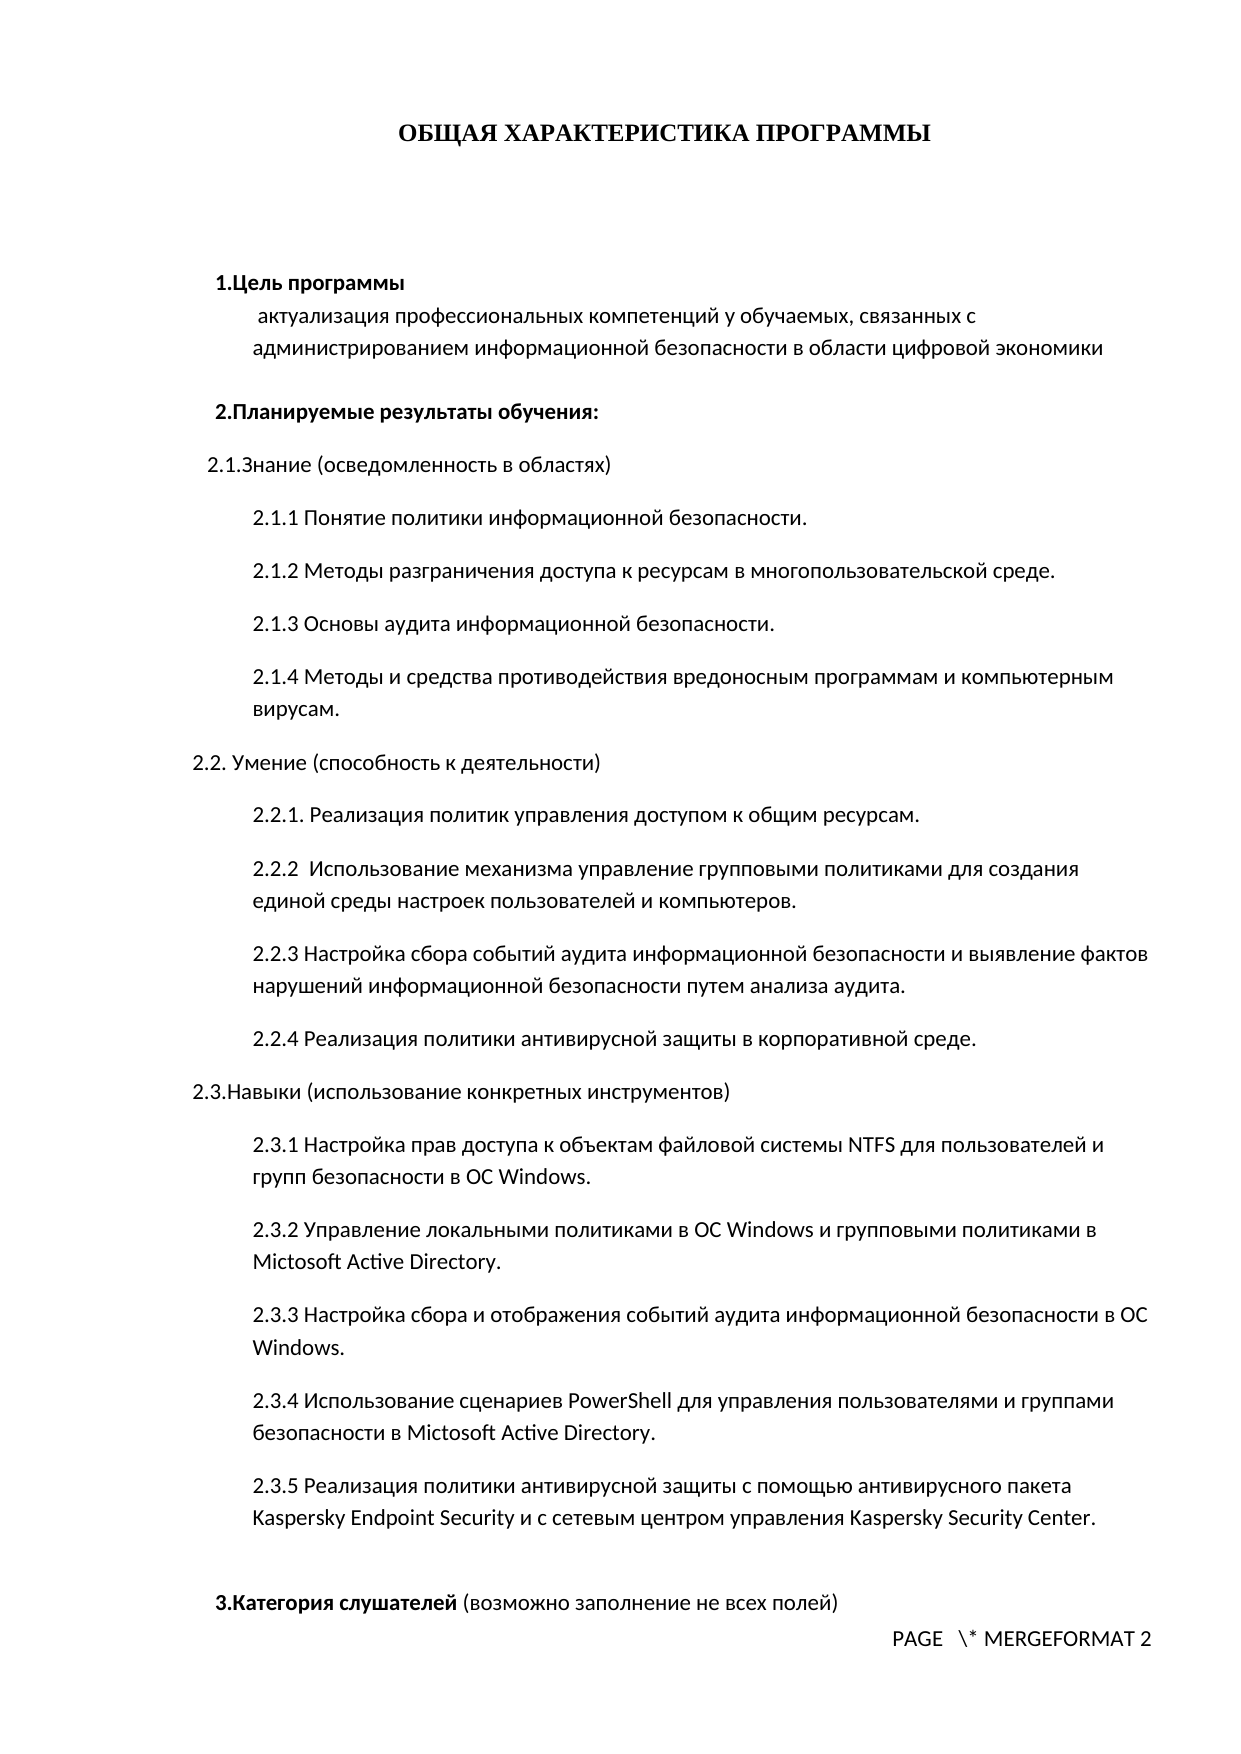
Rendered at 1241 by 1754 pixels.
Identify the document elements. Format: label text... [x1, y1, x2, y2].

text 2.2.4 Реализация политики антивирусной защиты в корпоративной среде. [252, 1024, 1152, 1052]
text 2.3.1 Настройка прав доступа к объектам файловой системы NTFS для пользователей и групп безопасности в ОС Windows. [252, 1130, 1152, 1190]
text 2.2.3 Настройка сбора событий аудита информационной безопасности и выявление фактов нарушений информационной безопасности путем анализа аудита. [252, 939, 1152, 999]
text 2.2.1. Реализация политик управления доступом к общим ресурсам. [252, 801, 1152, 829]
text 2.3.2 Управление локальными политиками в ОС Windows и групповыми политиками в Mictosoft Active Directory. [252, 1215, 1152, 1276]
text 2.2.2 Использование механизма управление групповыми политиками для создания единой среды настроек пользователей и компьютеров. [252, 854, 1152, 914]
list 2.Планируемые результаты обучения: [215, 397, 1152, 425]
text 2.3.Навыки (использование конкретных инструментов) [192, 1077, 1152, 1105]
text 2.1.Знание (осведомленность в областях) [207, 450, 1152, 478]
text 2.2. Умение (способность к деятельности) [192, 748, 1152, 776]
text 2.3.4 Использование сценариев PowerShell для управления пользователями и группами безопасности в Mictosoft Active Directory. [252, 1386, 1152, 1446]
list 1.Цель программы [215, 268, 1152, 297]
list актуализация профессиональных компетенций у обучаемых, связанных с администрированием информационной безопасности в области цифровой экономики [252, 301, 1152, 361]
text 2.1.1 Понятие политики информационной безопасности. [252, 503, 1152, 531]
text 2.3.3 Настройка сбора и отображения событий аудита информационной безопасности в ОС Windows. [252, 1301, 1152, 1361]
text 2.3.5 Реализация политики антивирусной защиты с помощью антивирусного пакета Kaspersky Endpoint Security и с сетевым центром управления Kaspersky Security Center. [252, 1471, 1152, 1531]
text 2.1.4 Методы и средства противодействия вредоносным программам и компьютерным вирусам. [252, 662, 1152, 723]
text ОБЩАЯ ХАРАКТЕРИСТИКА ПРОГРАММЫ [177, 118, 1152, 147]
text 2.1.3 Основы аудита информационной безопасности. [252, 609, 1152, 637]
list 3.Категория слушателей (возможно заполнение не всех полей) [215, 1588, 1152, 1616]
text 2.1.2 Методы разграничения доступа к ресурсам в многопользовательской среде. [252, 556, 1152, 584]
